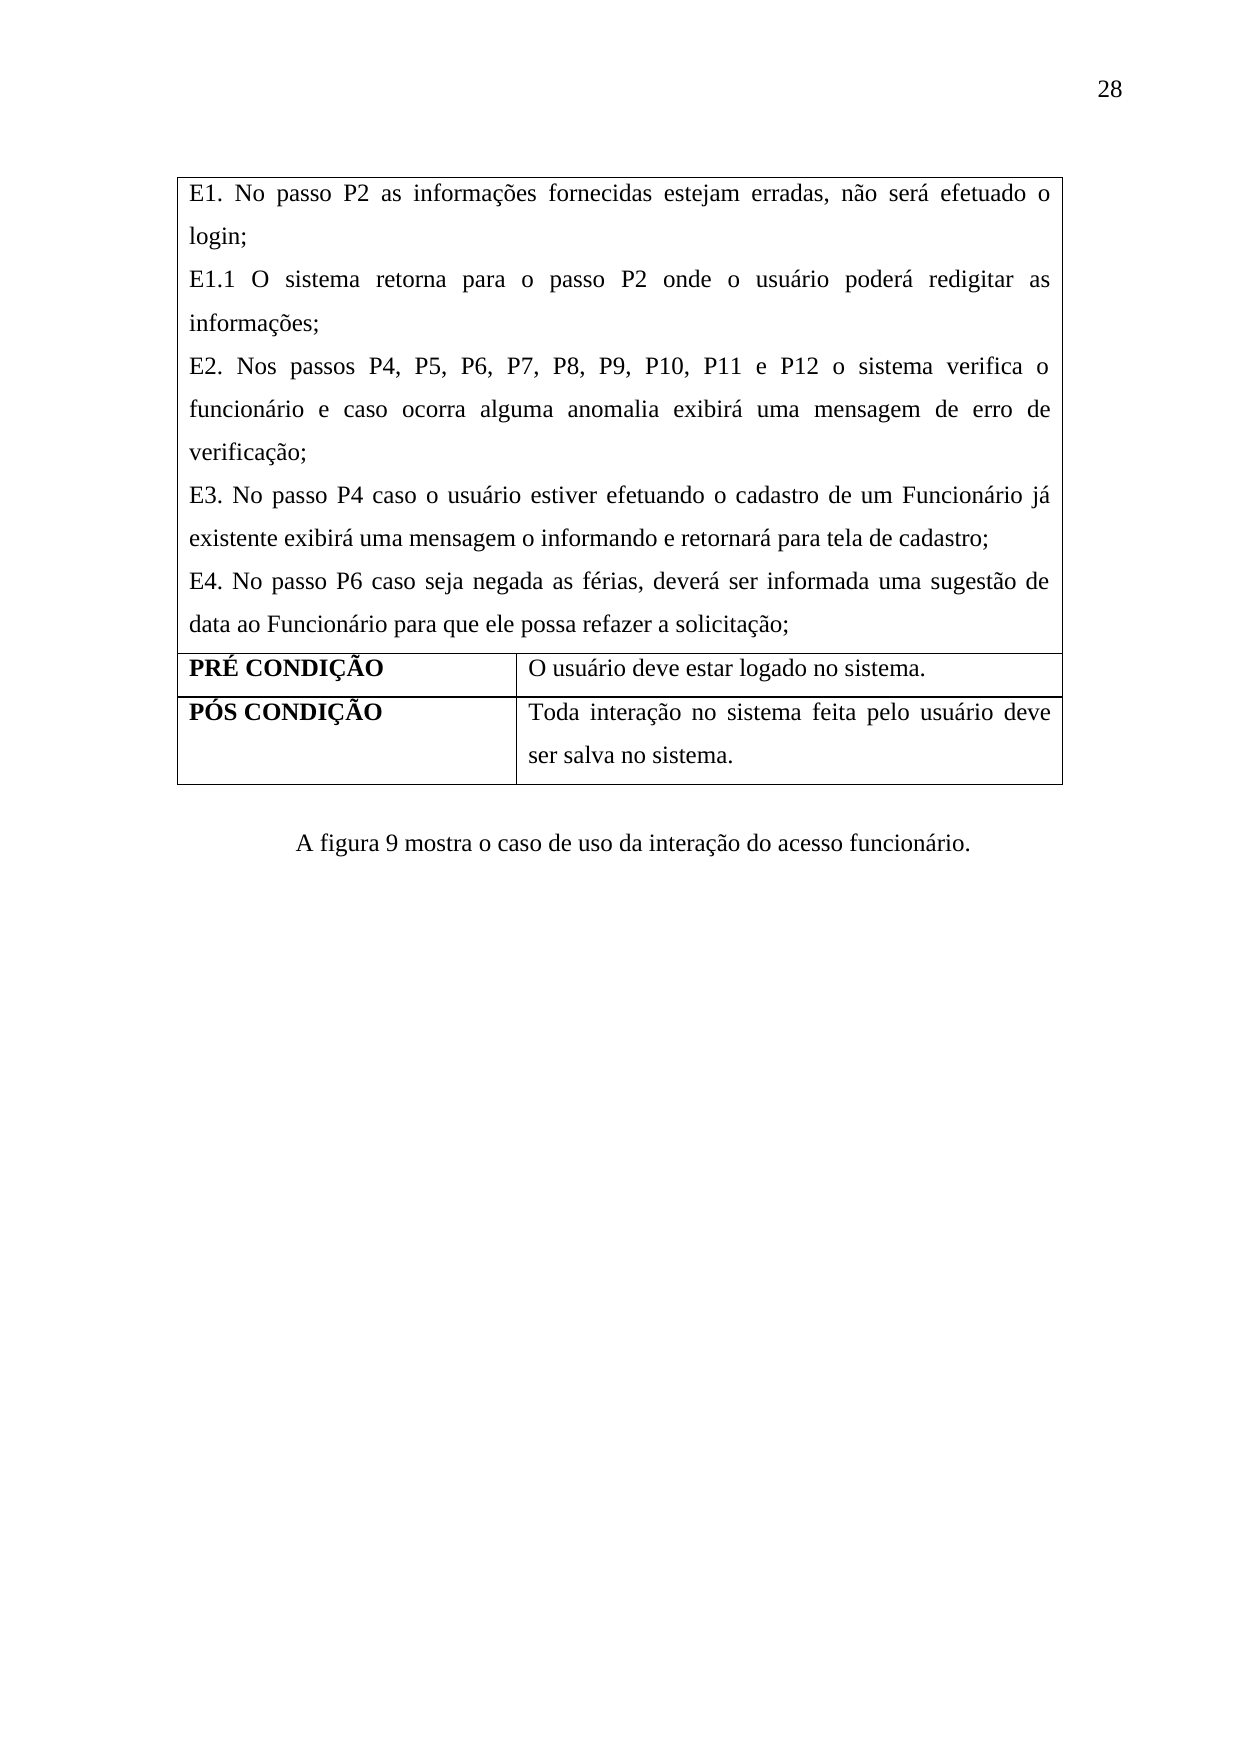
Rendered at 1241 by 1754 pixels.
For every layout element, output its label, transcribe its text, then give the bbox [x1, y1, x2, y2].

table_cell E4. No passo P6 caso seja negada as férias, deverá ser informada uma sugestão de data ao Funcionário para que ele possa refazer a solicitação; [178, 566, 1062, 652]
table_cell Toda interação no sistema feita pelo usuário deve ser salva no sistema. [517, 698, 1062, 784]
text A figura 9 mostra o caso de uso da interação do acesso funcionário. [177, 828, 1122, 857]
table_cell O usuário deve estar logado no sistema. [517, 654, 1062, 696]
table_cell E1. No passo P2 as informações fornecidas estejam erradas, não será efetuado o login; E1.1 O sistema retorna para o passo P2 onde o usuário poderá redigitar as informações; E2. Nos passos P4, P5, P6, P7, P8, P9, P10, P11 e P12 o sistema verifica o funcionário e caso ocorra alguma anomalia exibirá uma mensagem de erro de verificação; E3. No passo P4 caso o usuário estiver efetuando o cadastro de um Funcionário já existente exibirá uma mensagem o informando e retornará para tela de cadastro; [178, 178, 1062, 566]
table_cell PÓS CONDIÇÃO [178, 698, 516, 784]
table_cell PRÉ CONDIÇÃO [178, 654, 516, 696]
